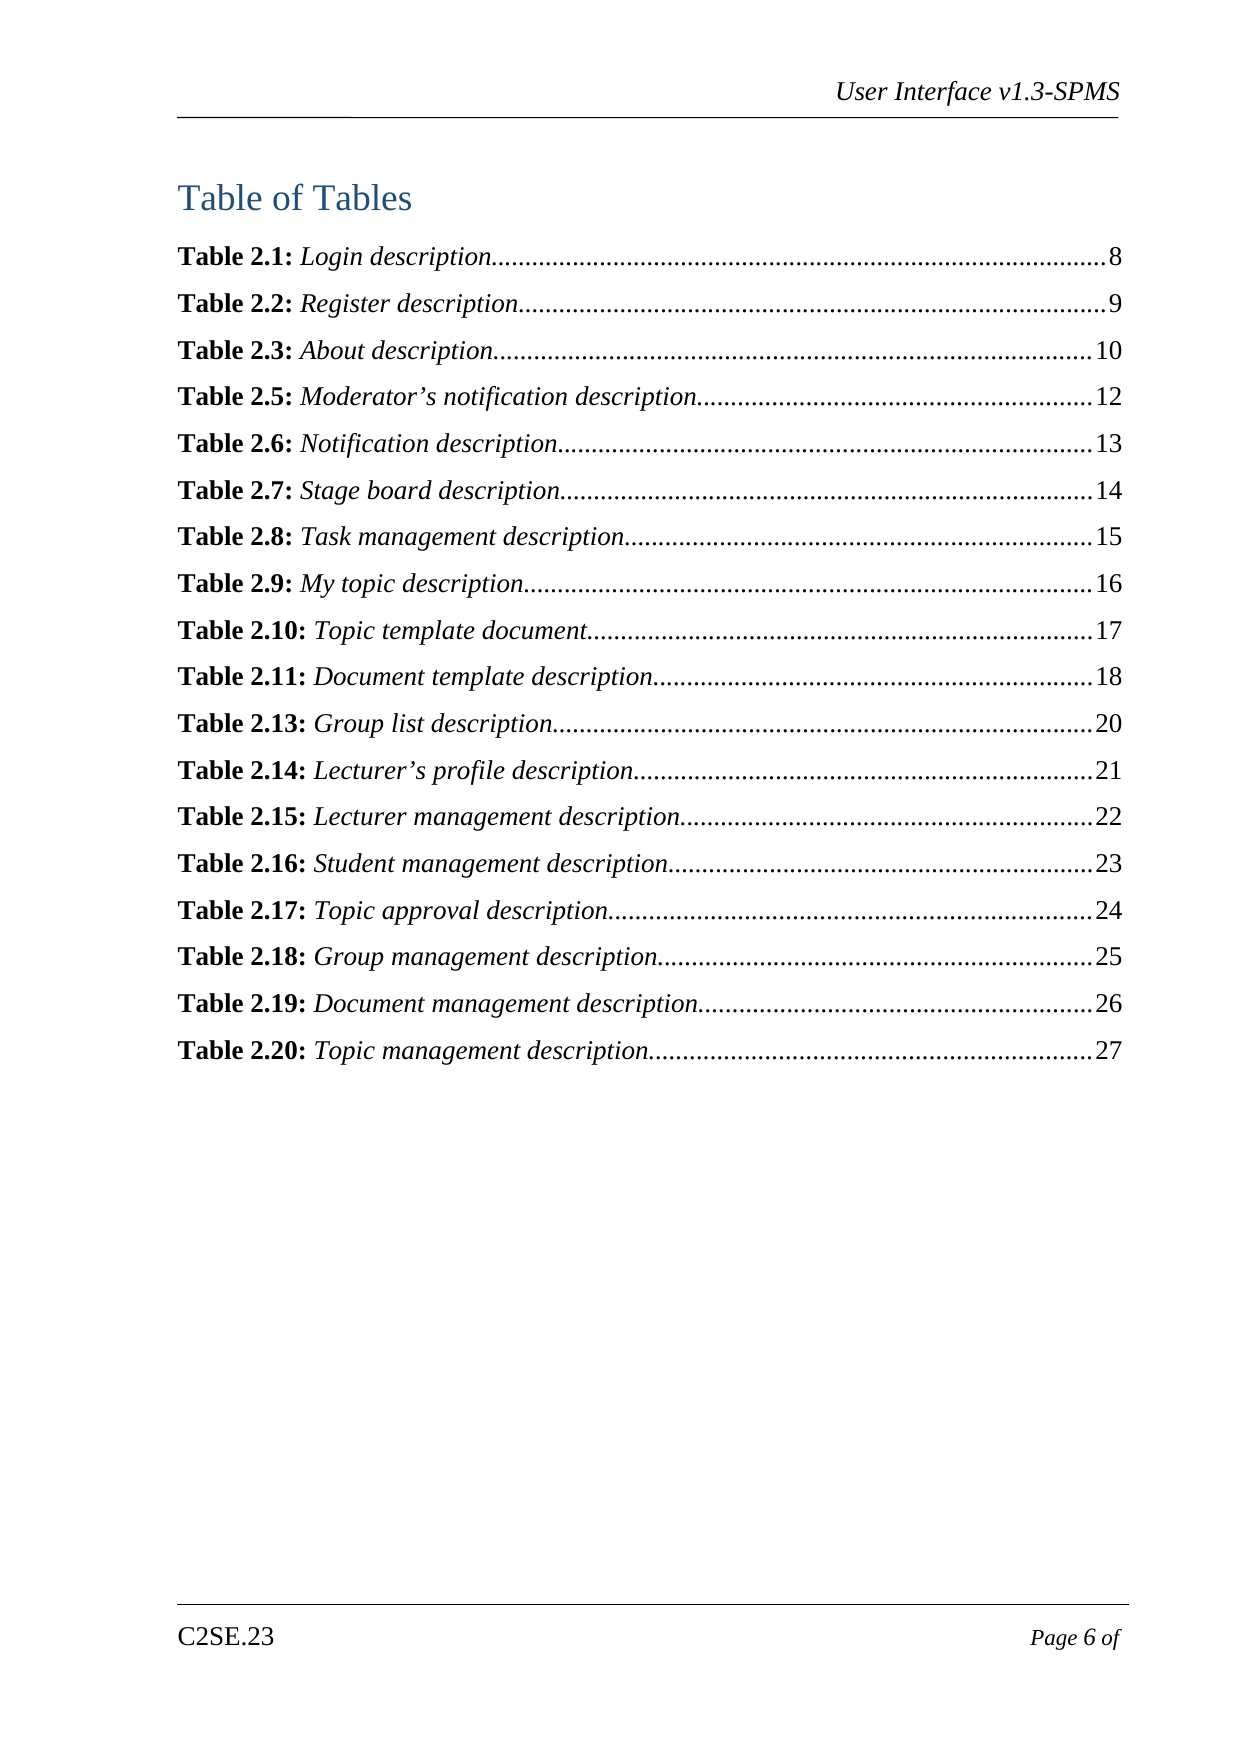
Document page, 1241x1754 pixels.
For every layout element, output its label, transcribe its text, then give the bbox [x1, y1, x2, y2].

list Table 2.17: Topic approval description. 24 [177, 894, 1122, 925]
list Table 2.6: Notification description. 13 [177, 427, 1122, 458]
list Table 2.8: Task management description. 15 [177, 521, 1122, 552]
list Table 2.7: Stage board description. 14 [177, 474, 1122, 505]
text Table 2.1: Login description. 8 [177, 241, 1122, 272]
list Table 2.13: Group list description. 20 [177, 707, 1122, 738]
list Table 2.14: Lecturer’s profile description. 21 [177, 754, 1122, 785]
list Table 2.16: Student management description. 23 [177, 847, 1122, 878]
list Table 2.10: Topic template document. 17 [177, 614, 1122, 645]
list Table 2.2: Register description. 9 [177, 287, 1122, 318]
list Table 2.20: Topic management description. 27 [177, 1034, 1122, 1065]
list Table 2.3: About description. 10 [177, 334, 1122, 365]
list Table 2.15: Lecturer management description. 22 [177, 801, 1122, 832]
list Table 2.9: My topic description. 16 [177, 567, 1122, 598]
list Table 2.19: Document management description. 26 [177, 987, 1122, 1018]
list Table 2.11: Document template description. 18 [177, 661, 1122, 692]
list Table 2.18: Group management description. 25 [177, 941, 1122, 972]
list Table 2.5: Moderator’s notification description. 12 [177, 381, 1122, 412]
subtitle Table of Tables [177, 176, 1122, 219]
